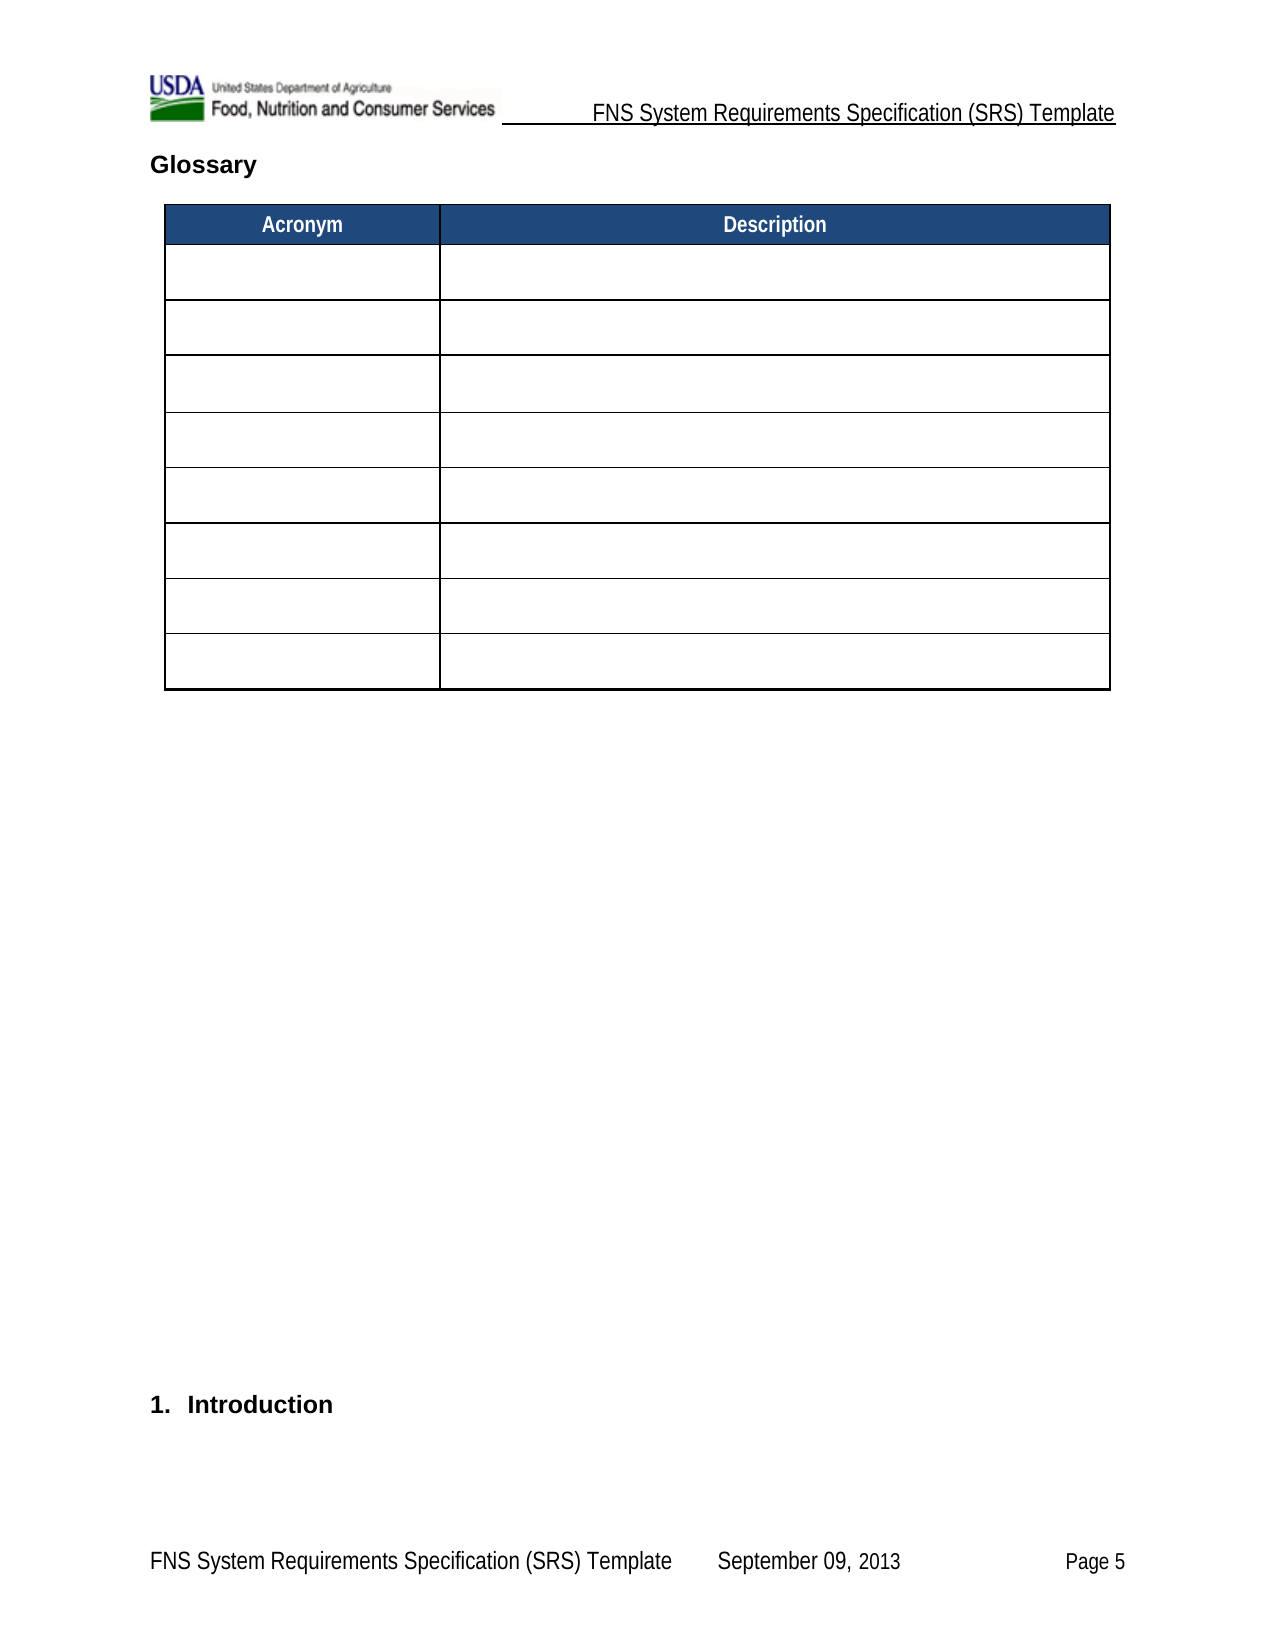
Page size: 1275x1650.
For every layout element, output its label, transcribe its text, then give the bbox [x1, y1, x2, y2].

picture [150, 75, 502, 122]
table_cell [166, 356, 439, 411]
table_header Description [441, 205, 1109, 244]
table_cell [441, 245, 1109, 299]
table_cell [166, 634, 439, 688]
table_cell [441, 301, 1109, 354]
table_cell [166, 468, 439, 522]
table_cell [441, 579, 1109, 633]
table_cell [441, 356, 1109, 411]
table_cell [166, 413, 439, 467]
table_cell [166, 245, 439, 299]
subtitle Glossary [150, 150, 1125, 179]
table_cell [441, 524, 1109, 577]
table_cell [166, 579, 439, 633]
table_cell [441, 468, 1109, 522]
table_cell [166, 524, 439, 577]
table_cell [166, 301, 439, 354]
subtitle Introduction [150, 1390, 1125, 1419]
table_cell [441, 634, 1109, 688]
table_cell [441, 413, 1109, 467]
table_header Acronym [166, 205, 439, 244]
